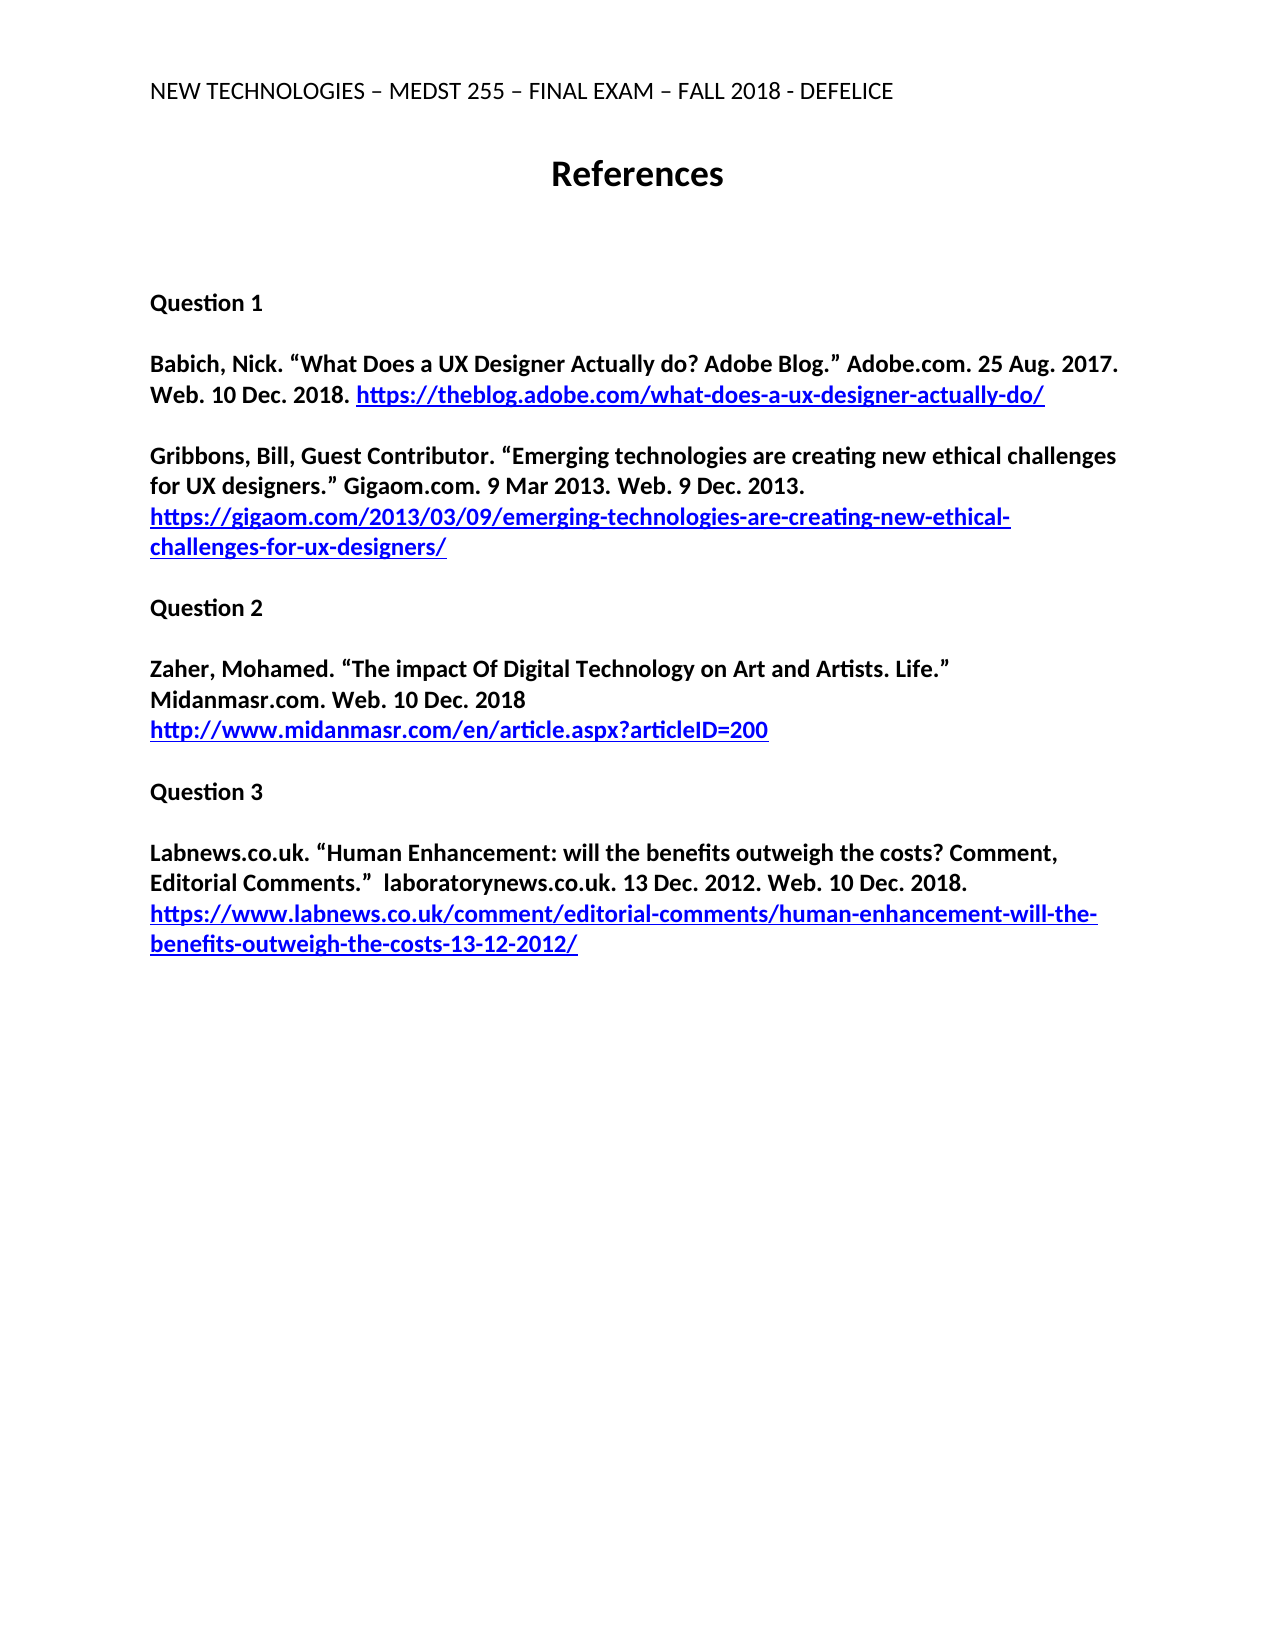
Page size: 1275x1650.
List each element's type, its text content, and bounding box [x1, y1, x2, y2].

text Question 1 [150, 287, 1125, 318]
text Gribbons, Bill, Guest Contributor. “Emerging technologies are creating new ethical challenges for UX designers.” Gigaom.com. 9 Mar 2013. Web. 9 Dec. 2013. https://gigaom.com/2013/03/09/emerging-technologies-are-creating-new-ethical-challenges-for-ux-designers/ [150, 440, 1125, 562]
text Zaher, Mohamed. “The impact Of Digital Technology on Art and Artists. Life.” Midanmasr.com. Web. 10 Dec. 2018 [150, 654, 1125, 715]
text Labnews.co.uk. “Human Enhancement: will the benefits outweigh the costs? Comment, Editorial Comments.” laboratorynews.co.uk. 13 Dec. 2012. Web. 10 Dec. 2018. [150, 837, 1125, 898]
text https://www.labnews.co.uk/comment/editorial-comments/human-enhancement-will-the-benefits-outweigh-the-costs-13-12-2012/ [150, 898, 1125, 959]
text Question 3 [150, 776, 1125, 806]
text Babich, Nick. “What Does a UX Designer Actually do? Adobe Blog.” Adobe.com. 25 Aug. 2017. Web. 10 Dec. 2018. https://theblog.adobe.com/what-does-a-ux-designer-actually-do/ [150, 348, 1125, 409]
text References [150, 150, 1125, 196]
text http://www.midanmasr.com/en/article.aspx?articleID=200 [150, 715, 1125, 745]
text Question 2 [150, 593, 1125, 623]
